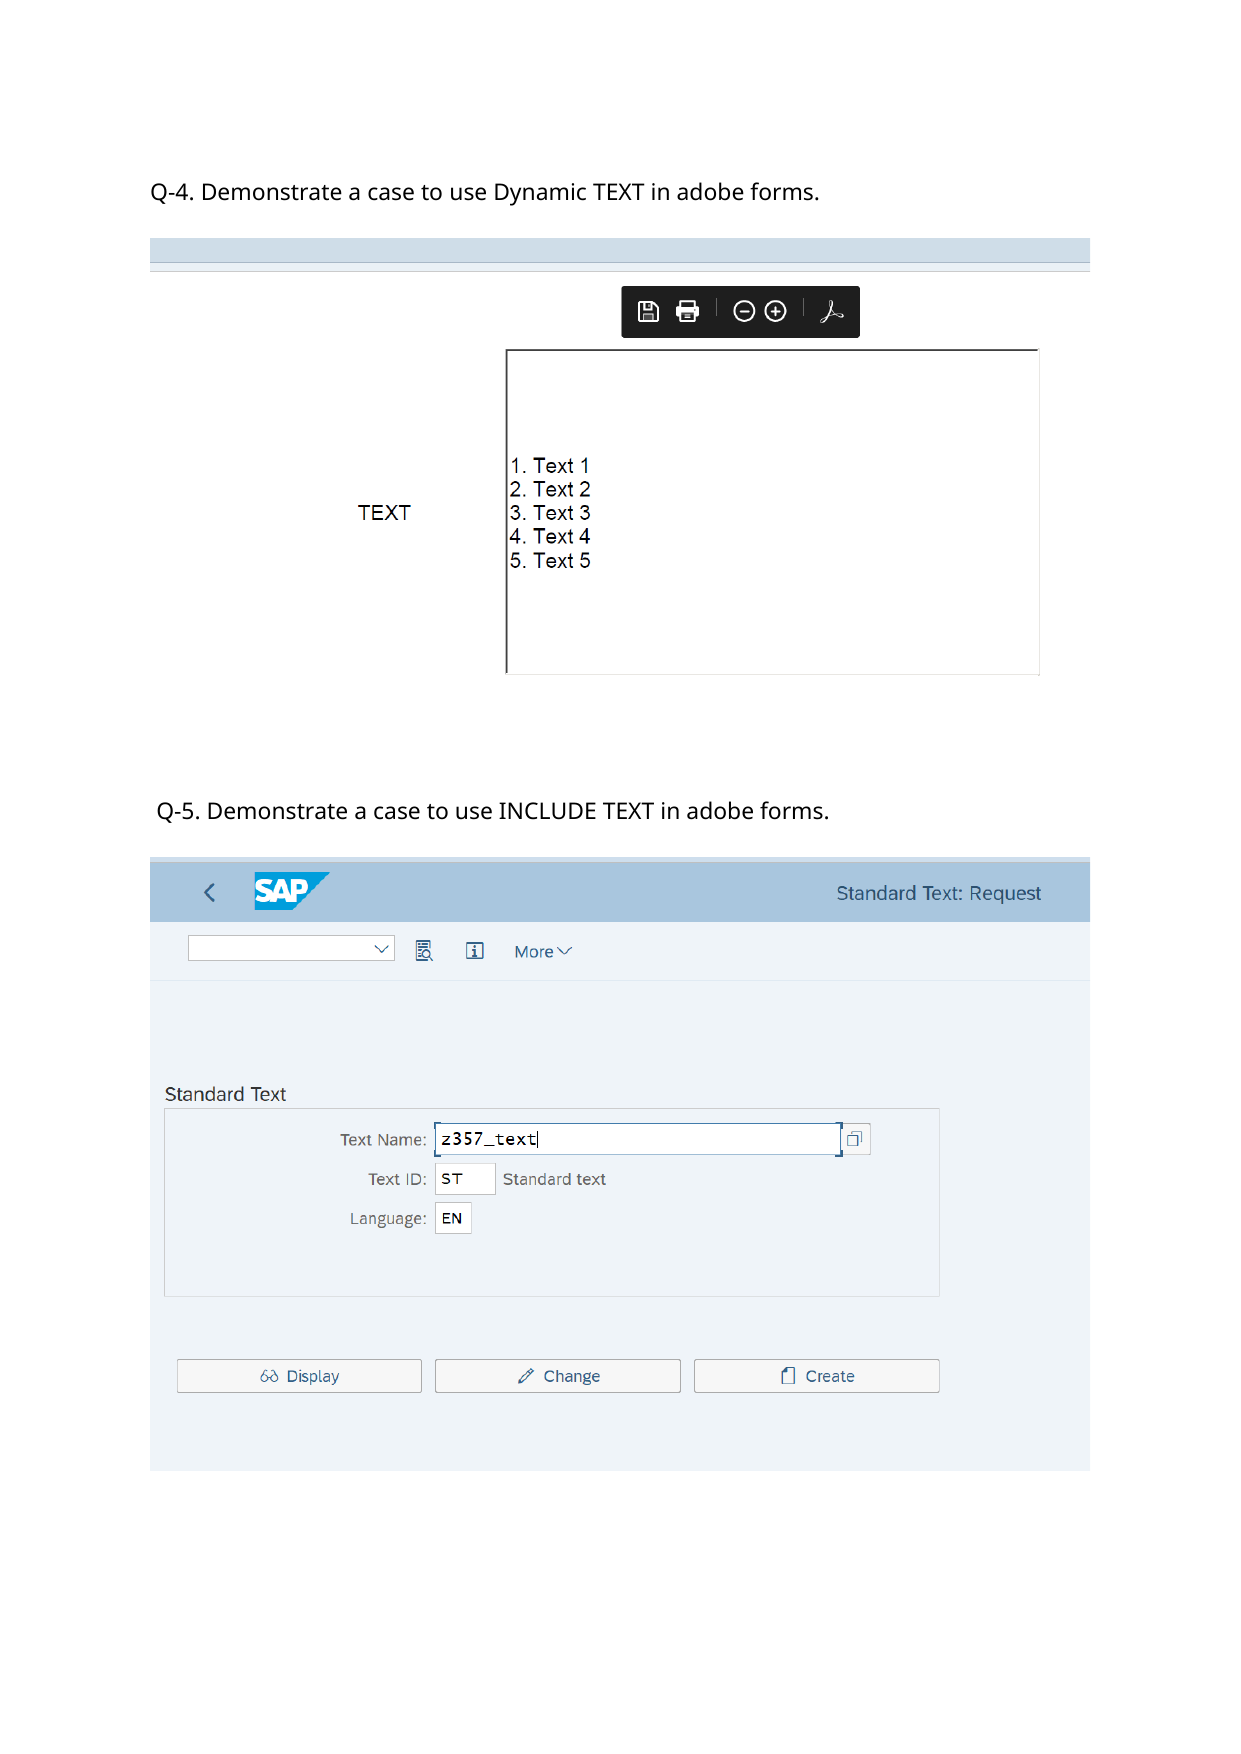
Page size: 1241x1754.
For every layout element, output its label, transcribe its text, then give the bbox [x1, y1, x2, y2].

picture [150, 857, 1091, 1471]
text Q-5. Demonstrate a case to use INCLUDE TEXT in adobe forms. [150, 795, 1090, 826]
picture [150, 238, 1091, 733]
text Q-4. Demonstrate a case to use Dynamic TEXT in adobe forms. [150, 176, 1090, 207]
